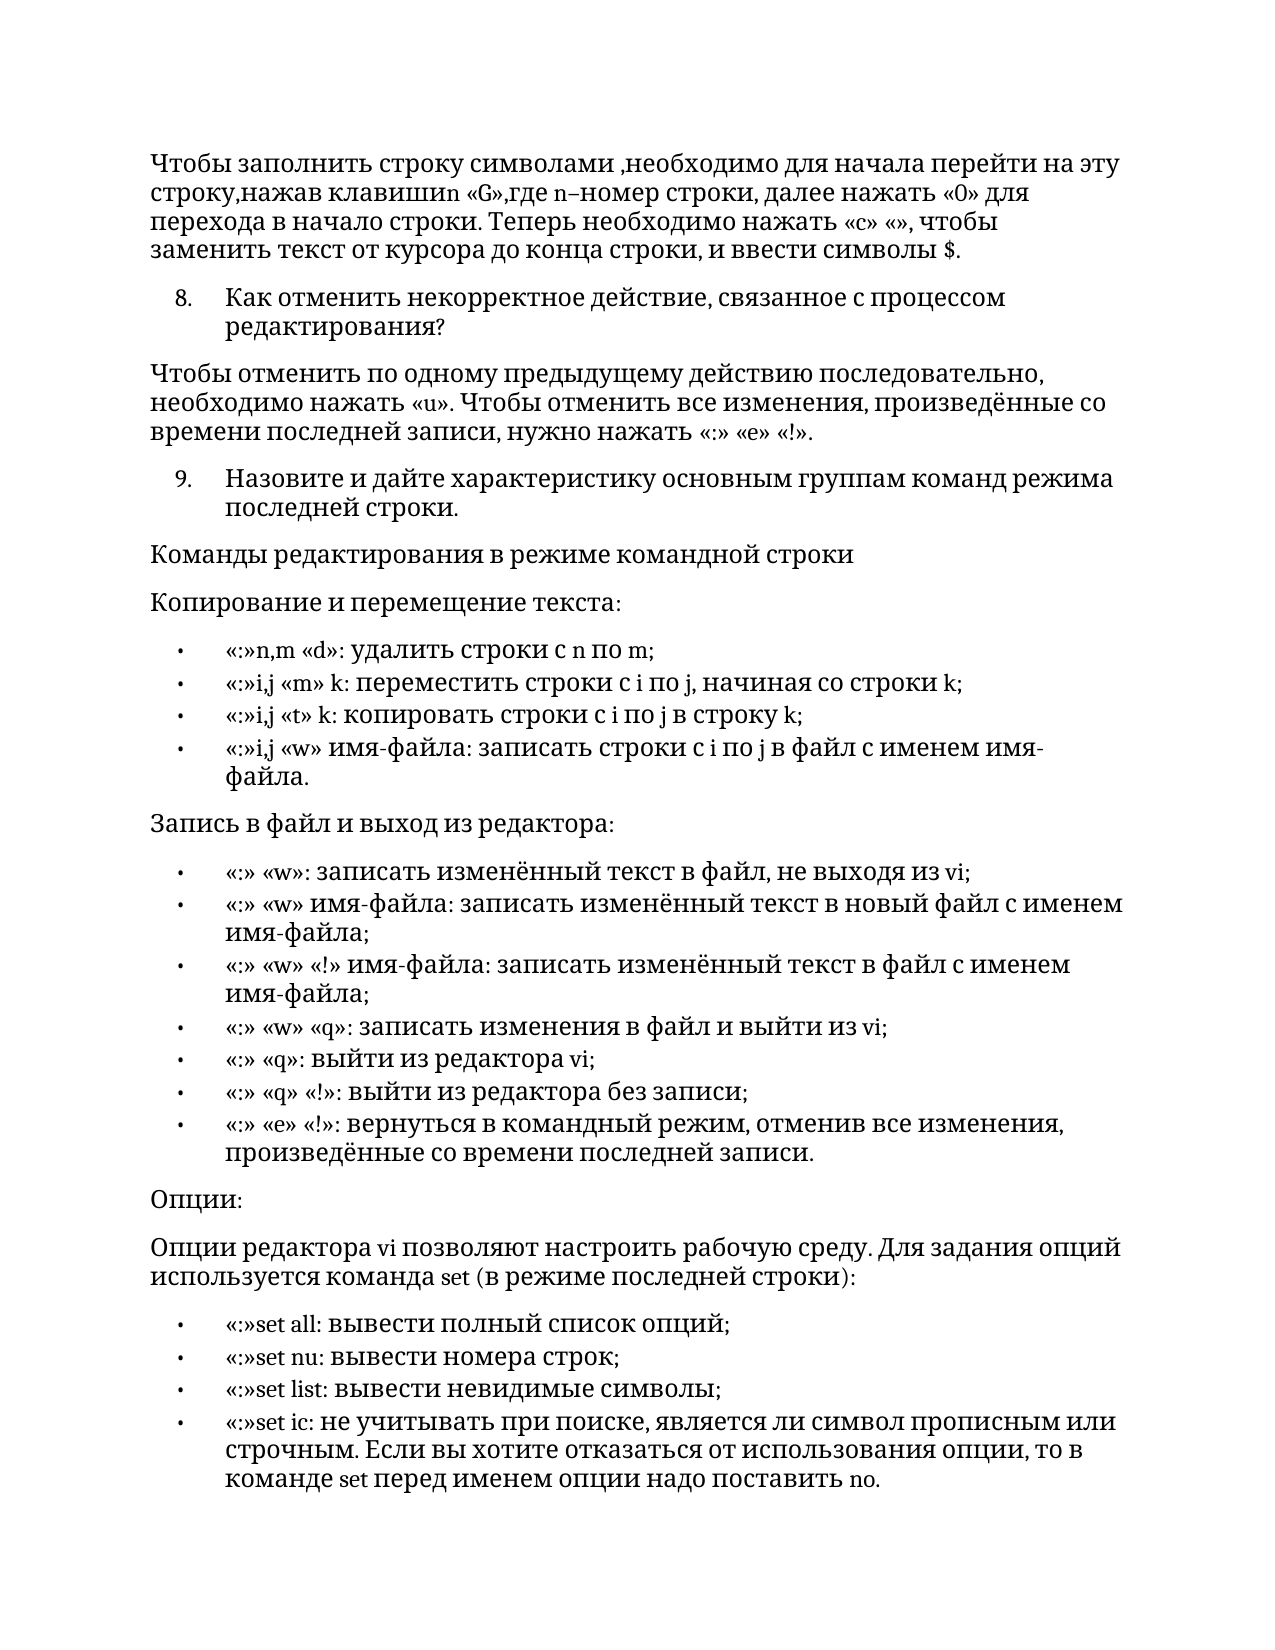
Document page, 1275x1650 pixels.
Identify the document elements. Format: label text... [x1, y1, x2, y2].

text Запись в файл и выход из редактора: [150, 810, 1125, 839]
text Копирование и перемещение текста: [150, 589, 1125, 617]
list «:» «q»: выйти из редактора vi; [175, 1045, 1125, 1074]
list Как отменить некорректное действие, связанное с процессом редактирования? [175, 284, 1125, 341]
list «:»i,j «t» k: копировать строки с i по j в строку k; [175, 701, 1125, 730]
list «:»set all: вывести полный список опций; [175, 1310, 1125, 1339]
text Чтобы заполнить строку символами ,необходимо для начала перейти на эту строку,нажав клавишиn «G»,где n–номер строки, далее нажать «0» для перехода в начало строки. Теперь необходимо нажать «c» «», чтобы заменить текст от курсора до конца строки, и ввести символы $. [150, 150, 1125, 265]
list «:» «w» имя-файла: записать изменённый текст в новый файл с именем имя-файла; [175, 890, 1125, 947]
list «:»set nu: вывести номера строк; [175, 1342, 1125, 1371]
list «:»set list: вывести невидимые символы; [175, 1375, 1125, 1404]
list «:»i,j «w» имя-файла: записать строки с i по j в файл с именем имя-файла. [175, 734, 1125, 791]
list «:»n,m «d»: удалить строки с n по m; [175, 636, 1125, 665]
text Чтобы отменить по одному предыдущему действию последовательно, необходимо нажать «u». Чтобы отменить все изменения, произведённые со времени последней записи, нужно нажать «:» «e» «!». [150, 360, 1125, 446]
text Команды редактирования в режиме командной строки [150, 541, 1125, 570]
list «:» «w» «!» имя-файла: записать изменённый текст в файл с именем имя-файла; [175, 951, 1125, 1009]
list «:»i,j «m» k: переместить строки с i по j, начиная со строки k; [175, 669, 1125, 697]
list «:» «w» «q»: записать изменения в файл и выйти из vi; [175, 1012, 1125, 1041]
text Опции: [150, 1186, 1125, 1215]
list «:» «w»: записать изменённый текст в файл, не выходя из vi; [175, 857, 1125, 886]
text Опции редактора vi позволяют настроить рабочую среду. Для задания опций используется команда set (в режиме последней строки): [150, 1234, 1125, 1291]
list «:» «q» «!»: выйти из редактора без записи; [175, 1077, 1125, 1106]
list Назовите и дайте характеристику основным группам команд режима последней строки. [175, 465, 1125, 522]
list «:» «e» «!»: вернуться в командный режим, отменив все изменения, произведённые со времени последней записи. [175, 1110, 1125, 1167]
list «:»set ic: не учитывать при поиске, является ли символ прописным или строчным. Если вы хотите отказаться от использования опции, то в команде set перед именем опции надо поставить no. [175, 1407, 1125, 1494]
